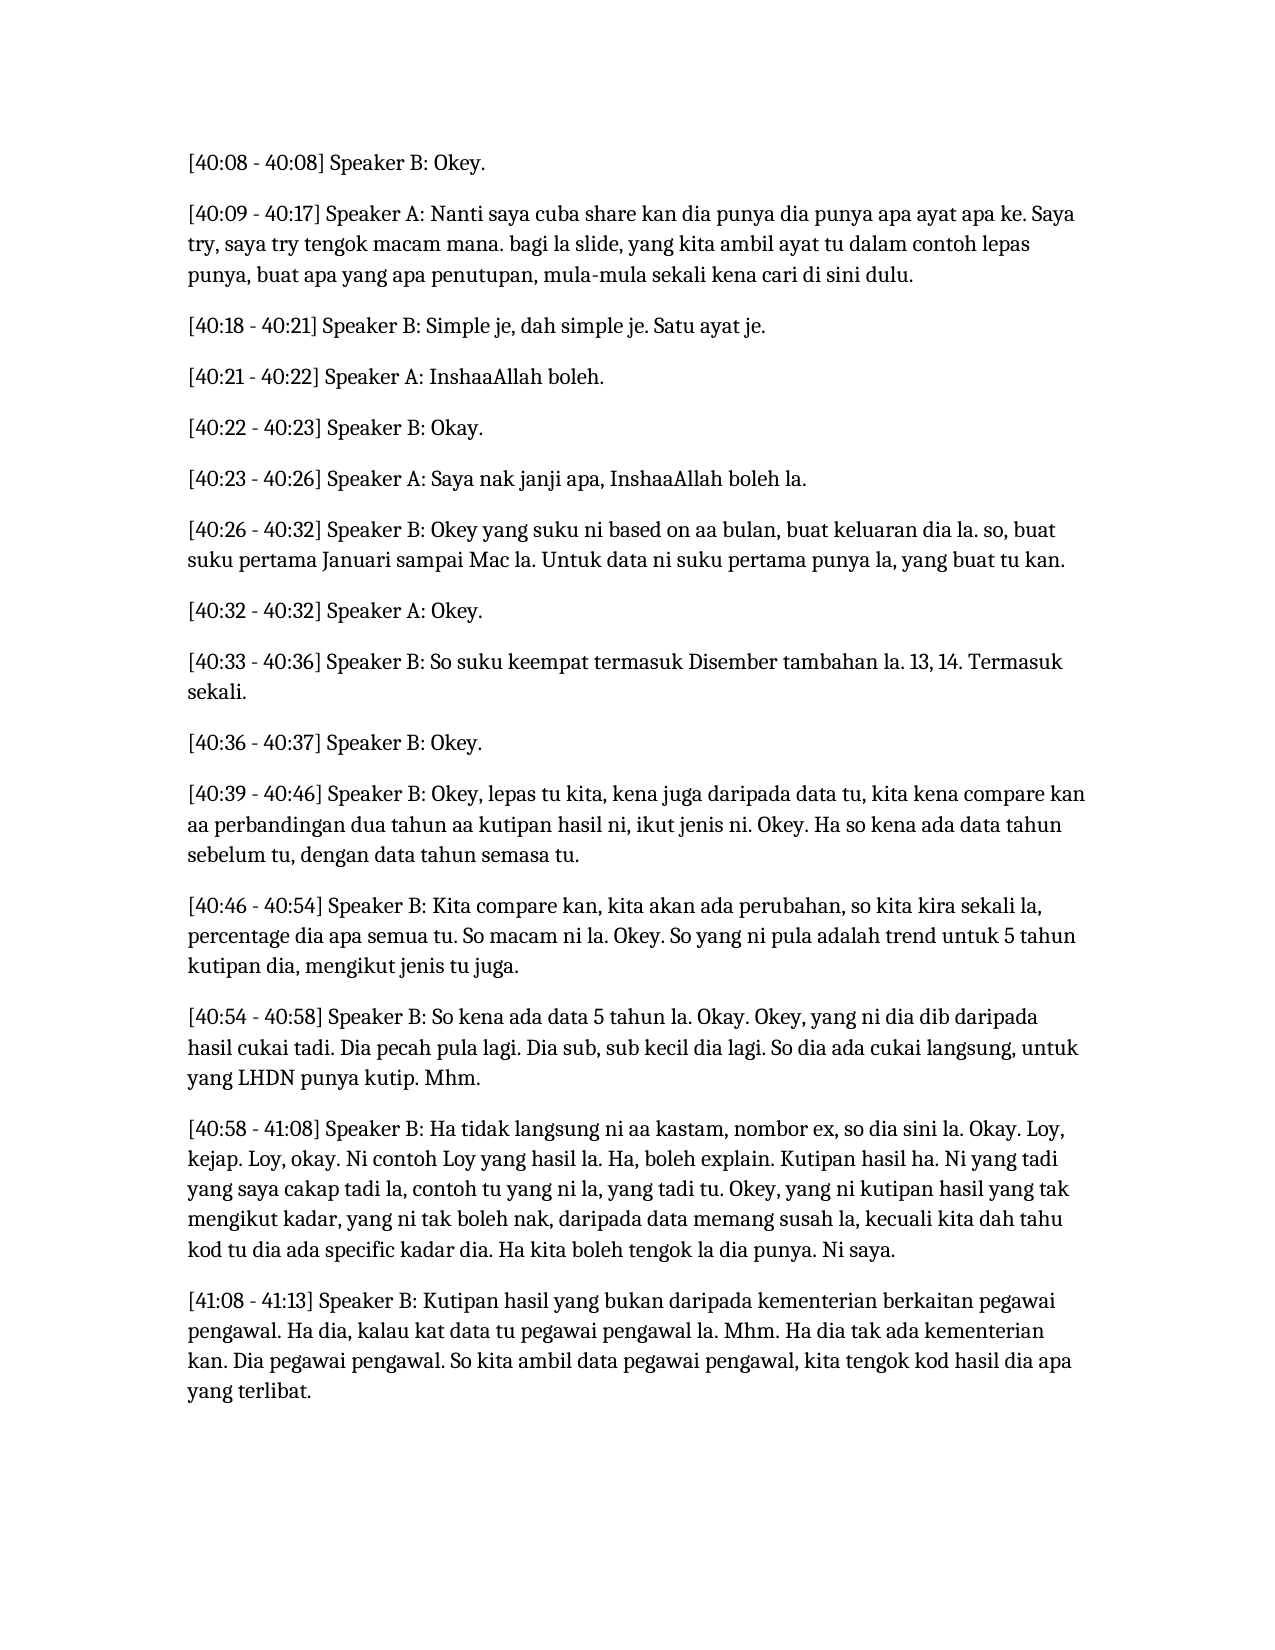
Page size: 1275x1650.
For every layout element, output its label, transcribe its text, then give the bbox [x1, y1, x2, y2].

text [40:46 - 40:54] Speaker B: Kita compare kan, kita akan ada perubahan, so kita kira sekali la, percentage dia apa semua tu. So macam ni la. Okey. So yang ni pula adalah trend untuk 5 tahun kutipan dia, mengikut jenis tu juga. [187, 893, 1087, 979]
text [40:21 - 40:22] Speaker A: InshaaAllah boleh. [187, 363, 1087, 390]
text [40:26 - 40:32] Speaker B: Okey yang suku ni based on aa bulan, buat keluaran dia la. so, buat suku pertama Januari sampai Mac la. Untuk data ni suku pertama punya la, yang buat tu kan. [187, 517, 1087, 573]
text [40:22 - 40:23] Speaker B: Okay. [187, 414, 1087, 441]
text [40:08 - 40:08] Speaker B: Okey. [187, 150, 1087, 176]
text [40:36 - 40:37] Speaker B: Okey. [187, 730, 1087, 757]
text [40:39 - 40:46] Speaker B: Okey, lepas tu kita, kena juga daripada data tu, kita kena compare kan aa perbandingan dua tahun aa kutipan hasil ni, ikut jenis ni. Okey. Ha so kena ada data tahun sebelum tu, dengan data tahun semasa tu. [187, 781, 1087, 868]
text [40:54 - 40:58] Speaker B: So kena ada data 5 tahun la. Okay. Okey, yang ni dia dib daripada hasil cukai tadi. Dia pecah pula lagi. Dia sub, sub kecil dia lagi. So dia ada cukai langsung, untuk yang LHDN punya kutip. Mhm. [187, 1004, 1087, 1091]
text [40:18 - 40:21] Speaker B: Simple je, dah simple je. Satu ayat je. [187, 312, 1087, 339]
text [40:09 - 40:17] Speaker A: Nanti saya cuba share kan dia punya dia punya apa ayat apa ke. Saya try, saya try tengok macam mana. bagi la slide, yang kita ambil ayat tu dalam contoh lepas punya, buat apa yang apa penutupan, mula-mula sekali kena cari di sini dulu. [187, 201, 1087, 288]
text [40:33 - 40:36] Speaker B: So suku keempat termasuk Disember tambahan la. 13, 14. Termasuk sekali. [187, 649, 1087, 706]
text [40:23 - 40:26] Speaker A: Saya nak janji apa, InshaaAllah boleh la. [187, 466, 1087, 492]
text [41:08 - 41:13] Speaker B: Kutipan hasil yang bukan daripada kementerian berkaitan pegawai pengawal. Ha dia, kalau kat data tu pegawai pengawal la. Mhm. Ha dia tak ada kementerian kan. Dia pegawai pengawal. So kita ambil data pegawai pengawal, kita tengok kod hasil dia apa yang terlibat. [187, 1287, 1087, 1404]
text [40:58 - 41:08] Speaker B: Ha tidak langsung ni aa kastam, nombor ex, so dia sini la. Okay. Loy, kejap. Loy, okay. Ni contoh Loy yang hasil la. Ha, boleh explain. Kutipan hasil ha. Ni yang tadi yang saya cakap tadi la, contoh tu yang ni la, yang tadi tu. Okey, yang ni kutipan hasil yang tak mengikut kadar, yang ni tak boleh nak, daripada data memang susah la, kecuali kita dah tahu kod tu dia ada specific kadar dia. Ha kita boleh tengok la dia punya. Ni saya. [187, 1116, 1087, 1263]
text [40:32 - 40:32] Speaker A: Okey. [187, 598, 1087, 624]
